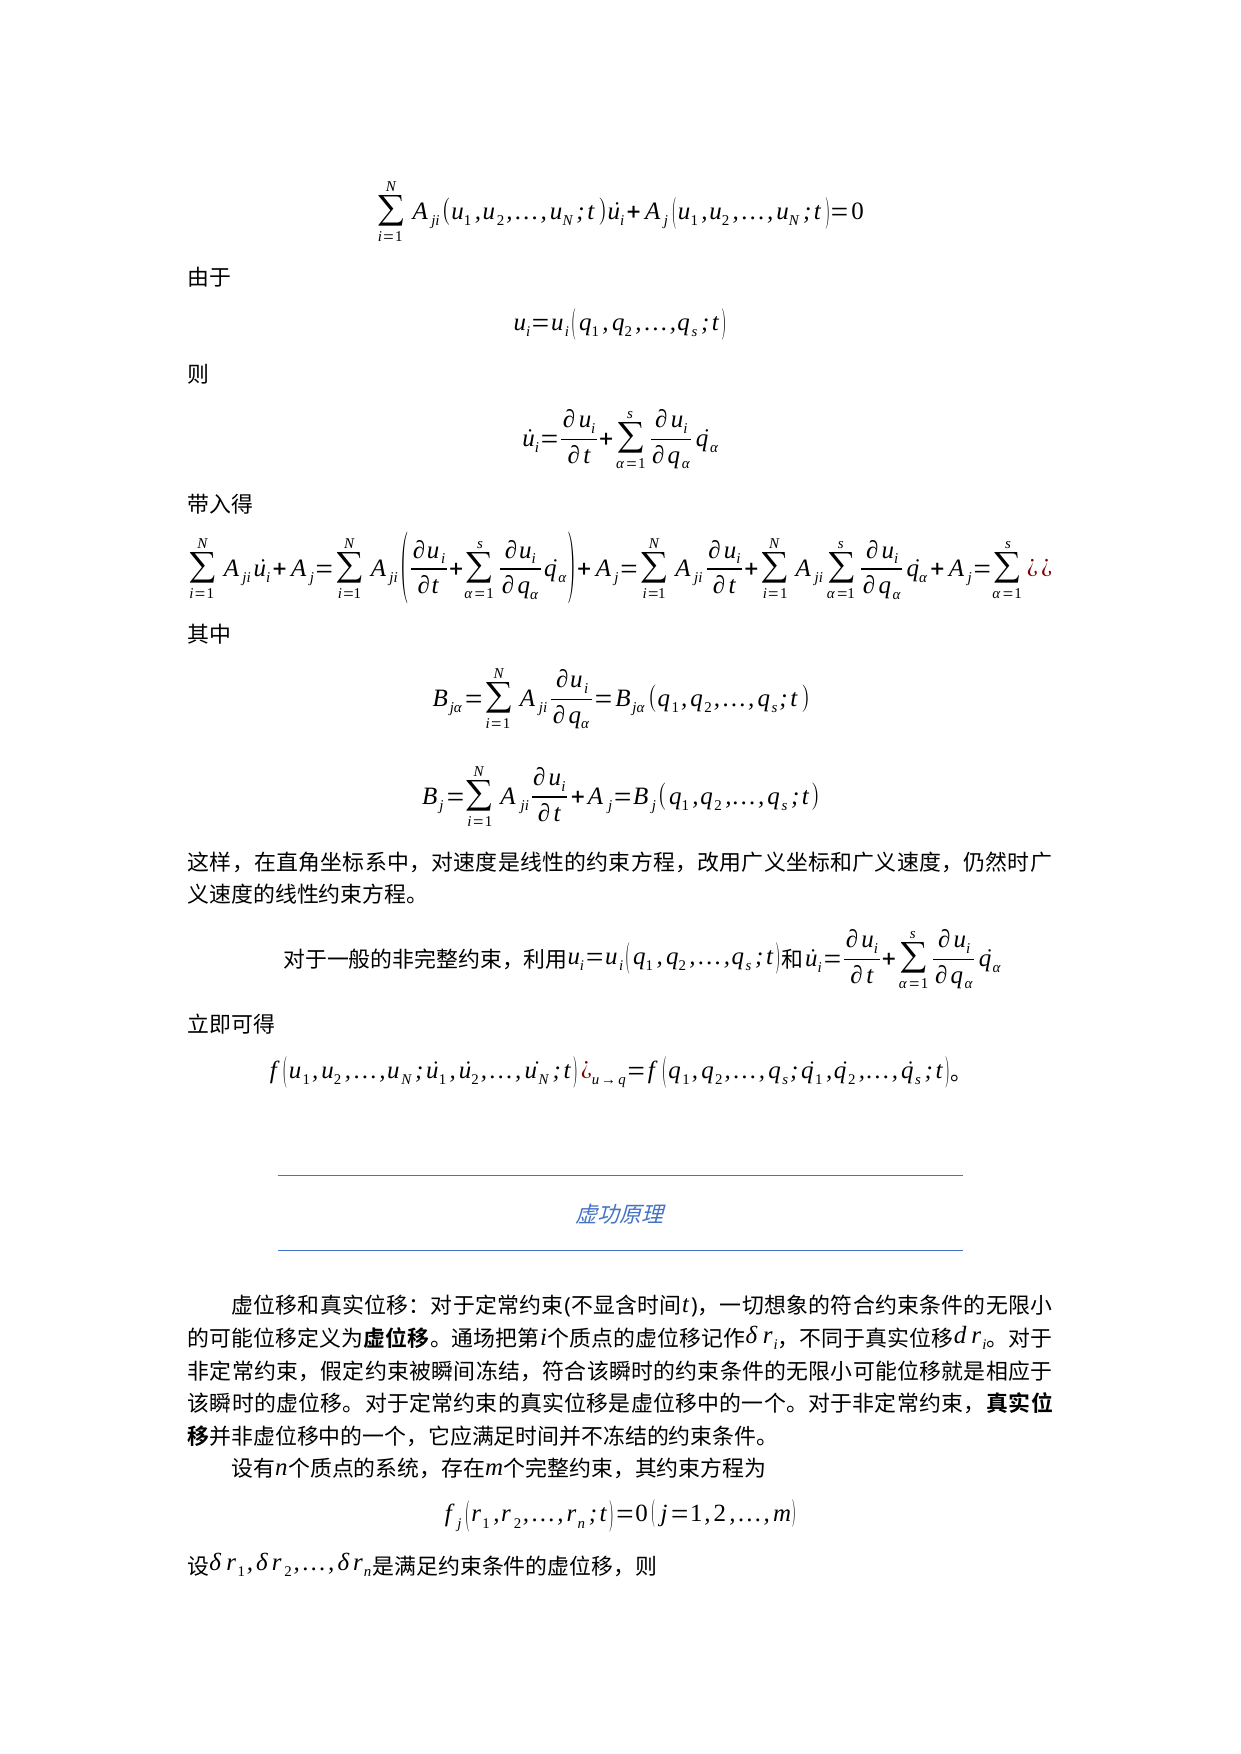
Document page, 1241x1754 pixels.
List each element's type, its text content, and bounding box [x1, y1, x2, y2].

text 由于 [187, 259, 1053, 292]
text 对于一般的非完整约束，利用和 [187, 909, 1053, 1007]
text 设是满足约束条件的虚位移，则 [187, 1548, 1053, 1581]
text 立即可得 [187, 1007, 1053, 1039]
text 。 [187, 1039, 1053, 1104]
text 虚位移和真实位移：对于定常约束(不显含时间)，一切想象的符合约束条件的无限小的可能位移定义为虚位移。通场把第个质点的虚位移记作，不同于真实位移。对于非定常约束，假定约束被瞬间冻结，符合该瞬时的约束条件的无限小可能位移就是相应于该瞬时的虚位移。对于定常约束的真实位移是虚位移中的一个。对于非定常约束，真实位移并非虚位移中的一个，它应满足时间并不冻结的约束条件。 [187, 1288, 1053, 1451]
text 虚功原理 [277, 1176, 963, 1251]
text 设有个质点的系统，存在个完整约束，其约束方程为 [187, 1451, 1053, 1483]
text 带入得 [187, 487, 1053, 519]
text 则 [187, 357, 1053, 389]
text 其中 [187, 617, 1053, 649]
text 这样，在直角坐标系中，对速度是线性的约束方程，改用广义坐标和广义速度，仍然时广义速度的线性约束方程。 [187, 844, 1053, 909]
